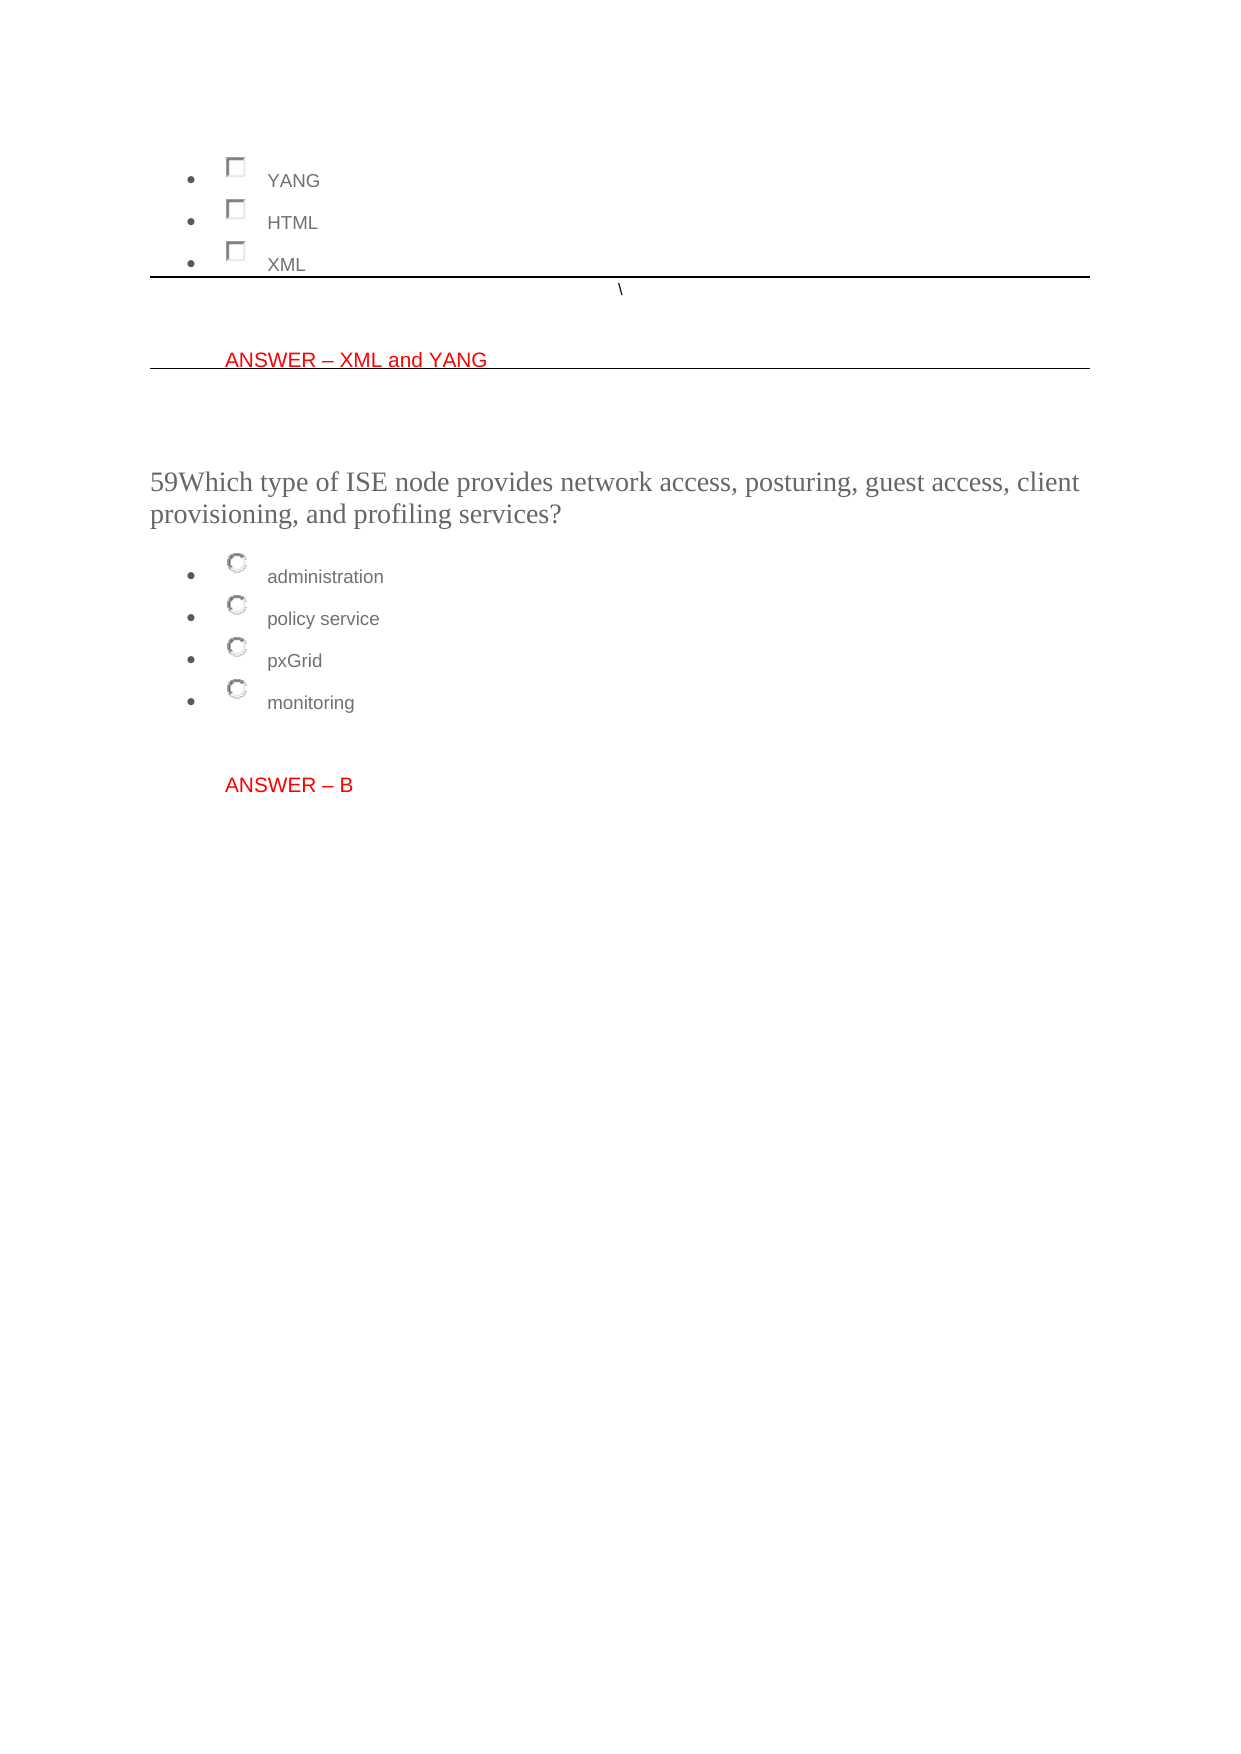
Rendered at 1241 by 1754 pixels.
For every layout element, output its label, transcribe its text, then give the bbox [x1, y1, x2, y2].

list pxGrid [187, 630, 1090, 672]
list YANG [187, 150, 1090, 192]
text ANSWER – B [225, 773, 1090, 797]
list policy service [187, 588, 1090, 630]
text 59Which type of ISE node provides network access, posturing, guest access, client provisioning, and profiling services? [150, 465, 1090, 530]
list XML [187, 234, 1090, 276]
list monitoring [187, 672, 1090, 714]
text ANSWER – XML and YANG [225, 347, 1090, 368]
text \ [150, 278, 1090, 299]
list HTML [187, 192, 1090, 234]
list administration [187, 546, 1090, 588]
